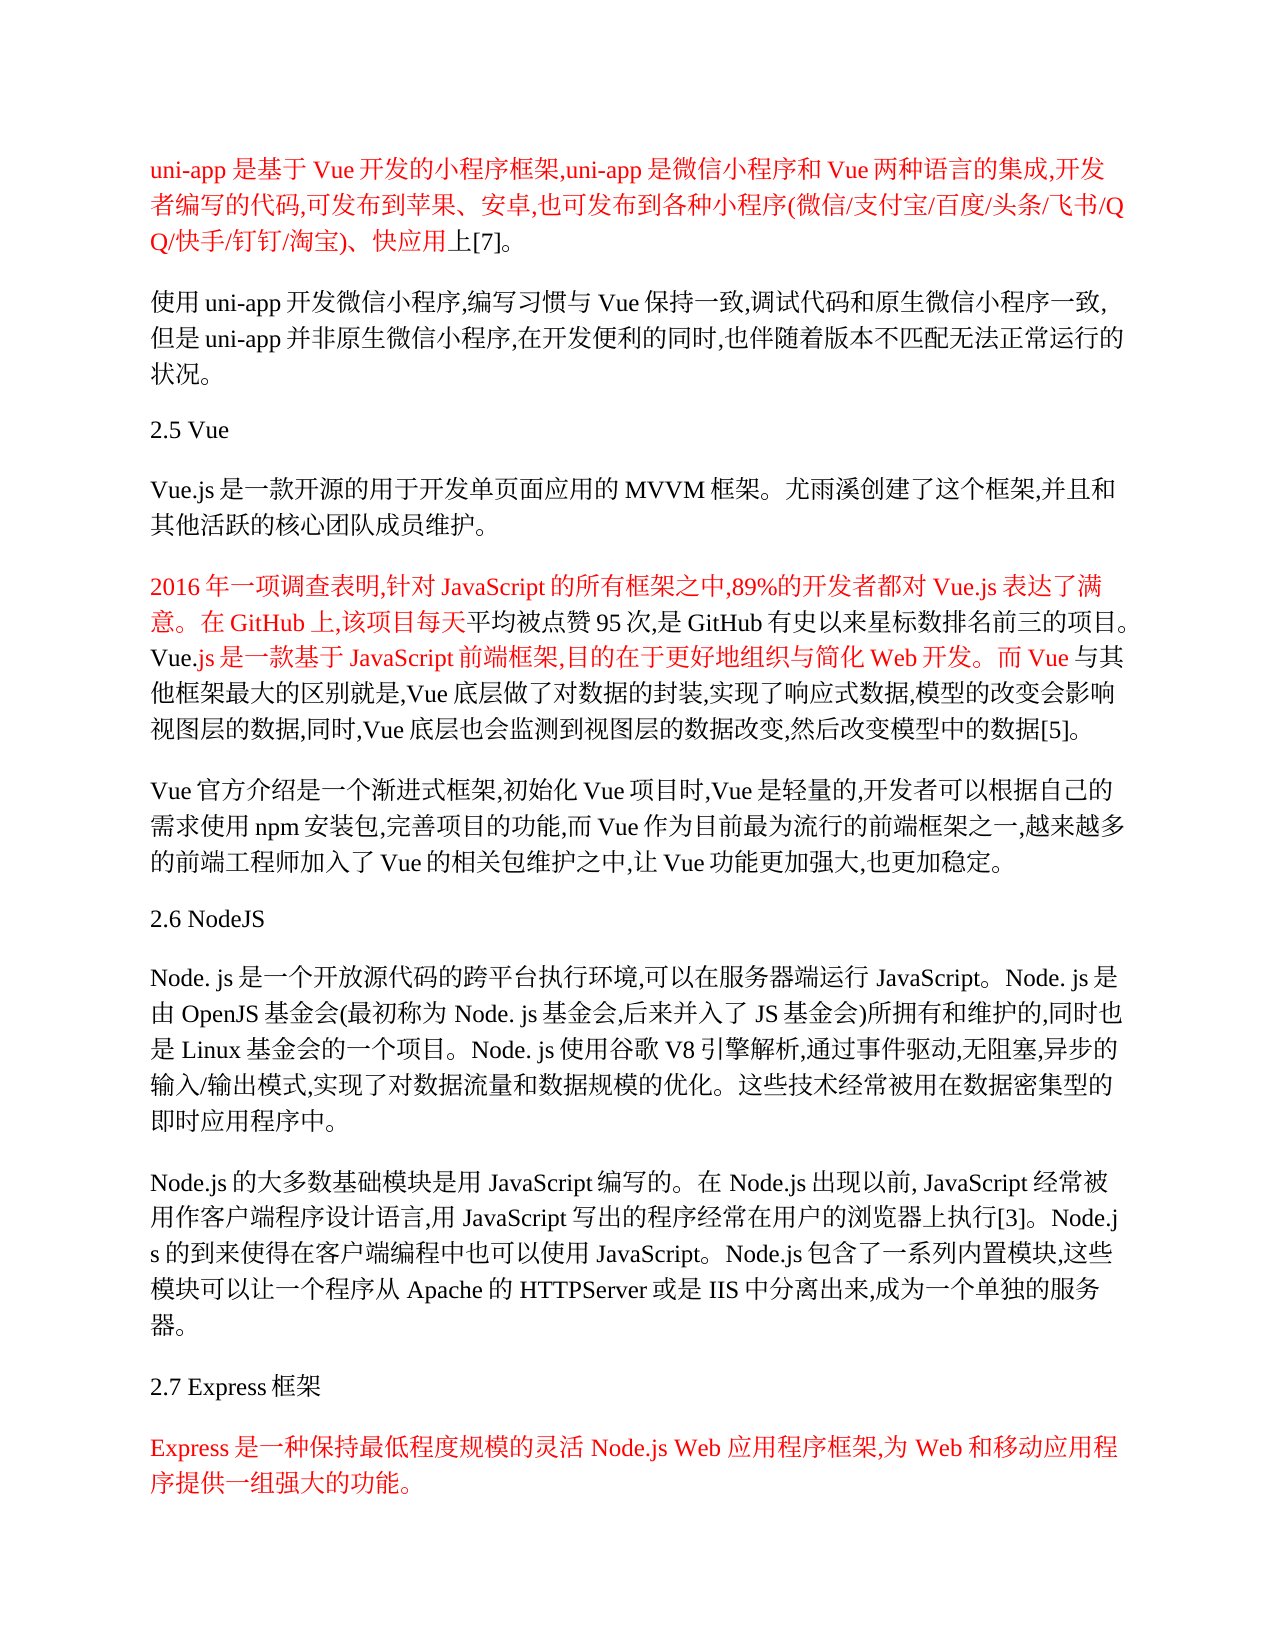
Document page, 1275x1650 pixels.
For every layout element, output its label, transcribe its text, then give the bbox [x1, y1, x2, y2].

text 2.6 NodeJS [150, 904, 1125, 932]
text 2.5 Vue [150, 416, 1125, 444]
text Node.js的大多数基础模块是用 JavaScript编写的。在 Node.js出现以前, JavaScript经常被用作客户端程序设计语言,用 JavaScript写出的程序经常在用户的浏览器上执行[3]。Node.js的到来使得在客户端编程中也可以使用 JavaScript。Node.js包含了一系列内置模块,这些模块可以让一个程序从 Apache的 HTTPServer或是 IIS中分离出来,成为一个单独的服务器。 [150, 1162, 1125, 1342]
text Express是一种保持最低程度规模的灵活 Node.js Web 应用程序框架,为 Web 和移动应用程序提供一组强大的功能。 [150, 1428, 1125, 1500]
text uni-app 是基于Vue开发的小程序框架,uni-app是微信小程序和Vue两种语言的集成,开发者编写的代码,可发布到苹果、安卓,也可发布到各种小程序(微信/支付宝/百度/头条/飞书/QQ/快手/钉钉/淘宝)、快应用上[7]。 [150, 150, 1125, 258]
text 2016年一项调查表明,针对JavaScript的所有框架之中,89%的开发者都对Vue.js表达了满意。在GitHub上,该项目每天平均被点赞95次,是GitHub有史以来星标数排名前三的项目。Vue.js是一款基于JavaScript前端框架,目的在于更好地组织与简化Web开发。而Vue与其他框架最大的区别就是,Vue底层做了对数据的封装,实现了响应式数据,模型的改变会影响视图层的数据,同时,Vue底层也会监测到视图层的数据改变,然后改变模型中的数据[5]。 [150, 566, 1125, 746]
text Node. js是一个开放源代码的跨平台执行环境,可以在服务器端运行 JavaScript。Node. js是由 OpenJS基金会(最初称为 Node. js基金会,后来并入了 JS基金会)所拥有和维护的,同时也是 Linux基金会的一个项目。Node. js使用谷歌V8引擎解析,通过事件驱动,无阻塞,异步的输入/输出模式,实现了对数据流量和数据规模的优化。这些技术经常被用在数据密集型的即时应用程序中。 [150, 957, 1125, 1137]
text Vue.js是一款开源的用于开发单页面应用的MVVM框架。尤雨溪创建了这个框架,并且和其他活跃的核心团队成员维护。 [150, 469, 1125, 541]
text Vue官方介绍是一个渐进式框架,初始化Vue项目时,Vue是轻量的,开发者可以根据自己的需求使用npm安装包,完善项目的功能,而Vue作为目前最为流行的前端框架之一,越来越多的前端工程师加入了Vue的相关包维护之中,让Vue功能更加强大,也更加稳定。 [150, 771, 1125, 879]
text 使用uni-app开发微信小程序,编写习惯与Vue保持一致,调试代码和原生微信小程序一致,但是uni-app并非原生微信小程序,在开发便利的同时,也伴随着版本不匹配无法正常运行的状况。 [150, 283, 1125, 391]
text 2.7 Express框架 [150, 1367, 1125, 1403]
